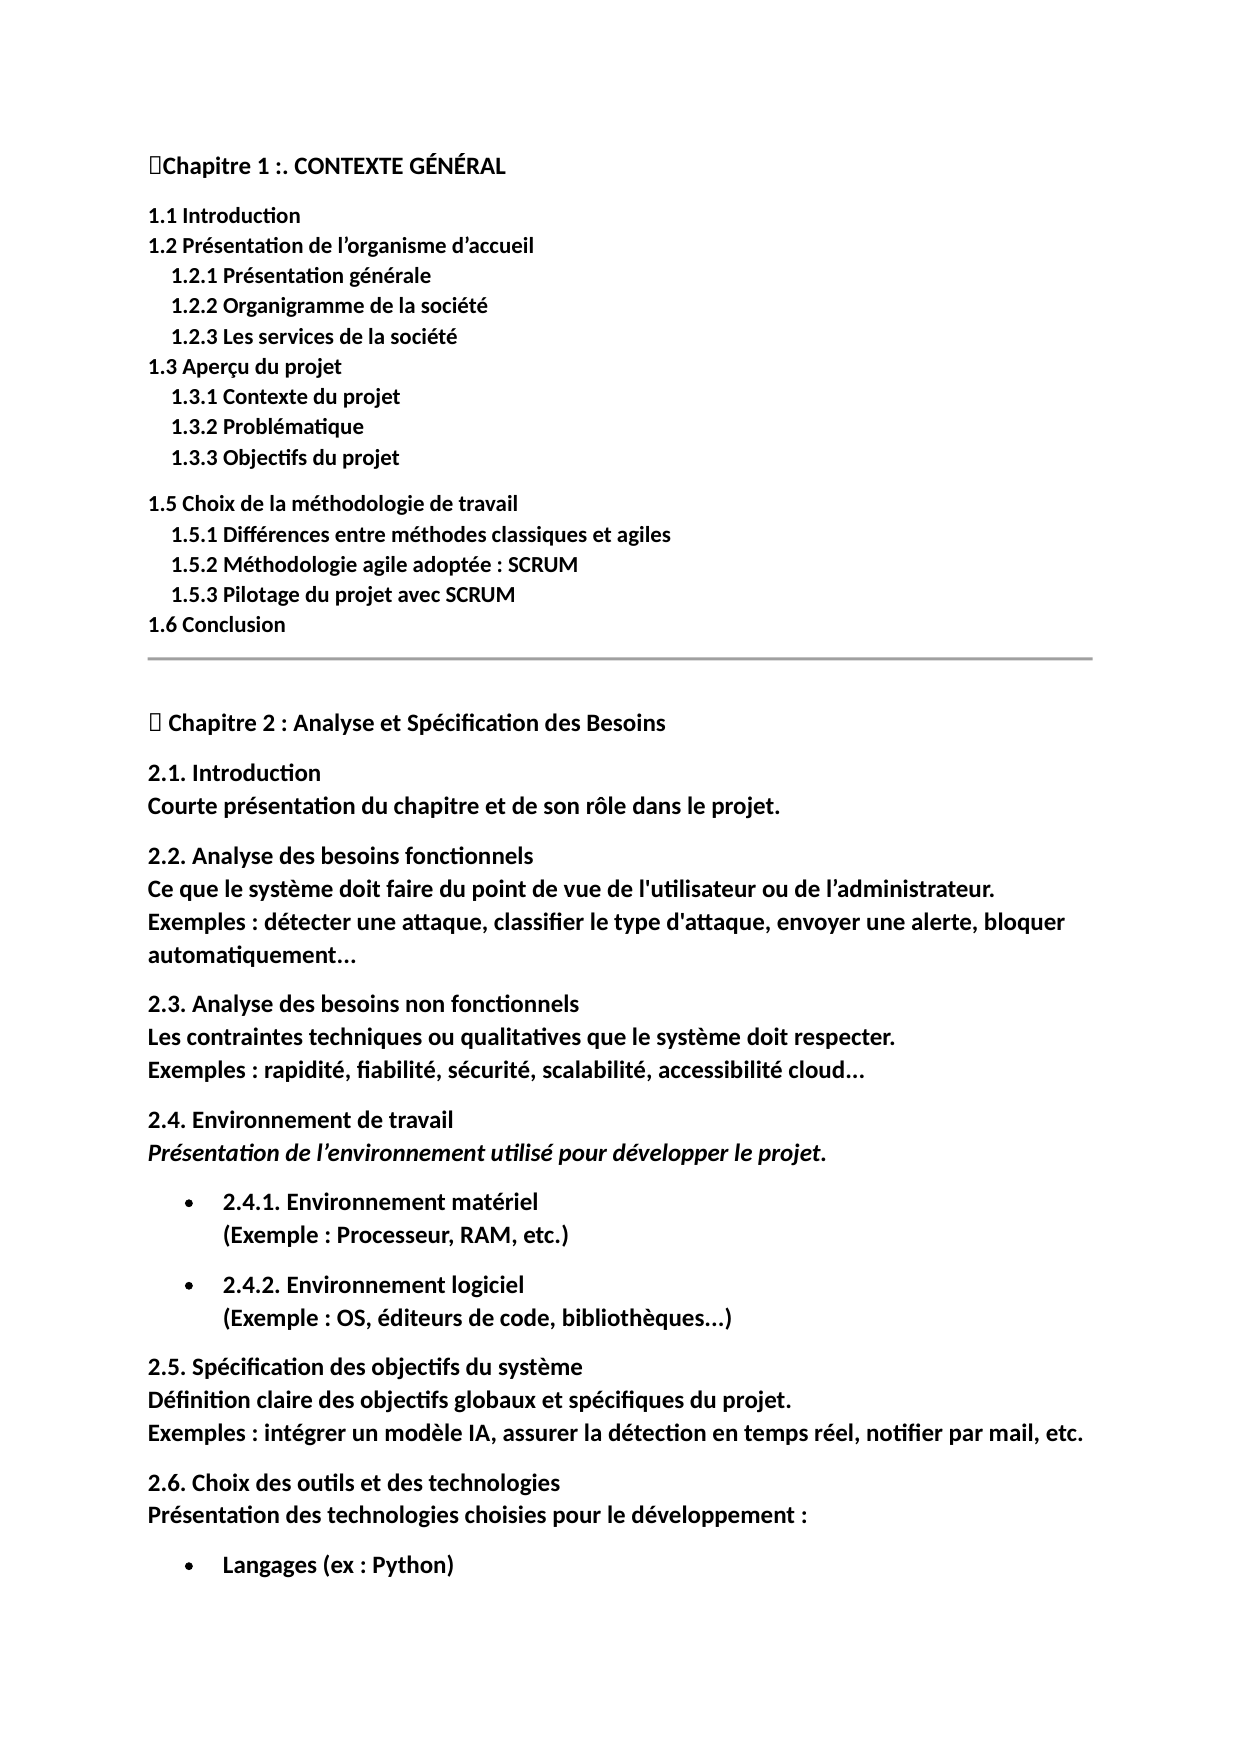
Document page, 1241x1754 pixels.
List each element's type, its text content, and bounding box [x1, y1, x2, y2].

text ✅Chapitre 1 :. CONTEXTE GÉNÉRAL [148, 148, 1093, 182]
text 1.5 Choix de la méthodologie de travail 1.5.1 Différences entre méthodes classiques et agiles 1.5.2 Méthodologie agile adoptée : SCRUM 1.5.3 Pilotage du projet avec SCRUM 1.6 Conclusion [148, 489, 1093, 638]
text 2.1. Introduction Courte présentation du chapitre et de son rôle dans le projet. [148, 758, 1093, 821]
list 2.4.1. Environnement matériel (Exemple : Processeur, RAM, etc.) [185, 1186, 1093, 1250]
text 2.2. Analyse des besoins fonctionnels Ce que le système doit faire du point de vue de l'utilisateur ou de l’administrateur. Exemples : détecter une attaque, classifier le type d'attaque, envoyer une alerte, bloquer automatiquement... [148, 840, 1093, 969]
list Langages (ex : Python) [185, 1549, 1093, 1580]
text 2.6. Choix des outils et des technologies Présentation des technologies choisies pour le développement : [148, 1467, 1093, 1530]
text 1.1 Introduction 1.2 Présentation de l’organisme d’accueil 1.2.1 Présentation générale 1.2.2 Organigramme de la société 1.2.3 Les services de la société 1.3 Aperçu du projet 1.3.1 Contexte du projet 1.3.2 Problématique 1.3.3 Objectifs du projet [148, 201, 1093, 471]
text ✅ Chapitre 2 : Analyse et Spécification des Besoins [148, 704, 1093, 738]
text 2.4. Environnement de travail Présentation de l’environnement utilisé pour développer le projet. [148, 1104, 1093, 1167]
text 2.3. Analyse des besoins non fonctionnels Les contraintes techniques ou qualitatives que le système doit respecter. Exemples : rapidité, fiabilité, sécurité, scalabilité, accessibilité cloud... [148, 988, 1093, 1085]
list 2.4.2. Environnement logiciel (Exemple : OS, éditeurs de code, bibliothèques...) [185, 1269, 1093, 1332]
text 2.5. Spécification des objectifs du système Définition claire des objectifs globaux et spécifiques du projet. Exemples : intégrer un modèle IA, assurer la détection en temps réel, notifier par mail, etc. [148, 1351, 1093, 1448]
